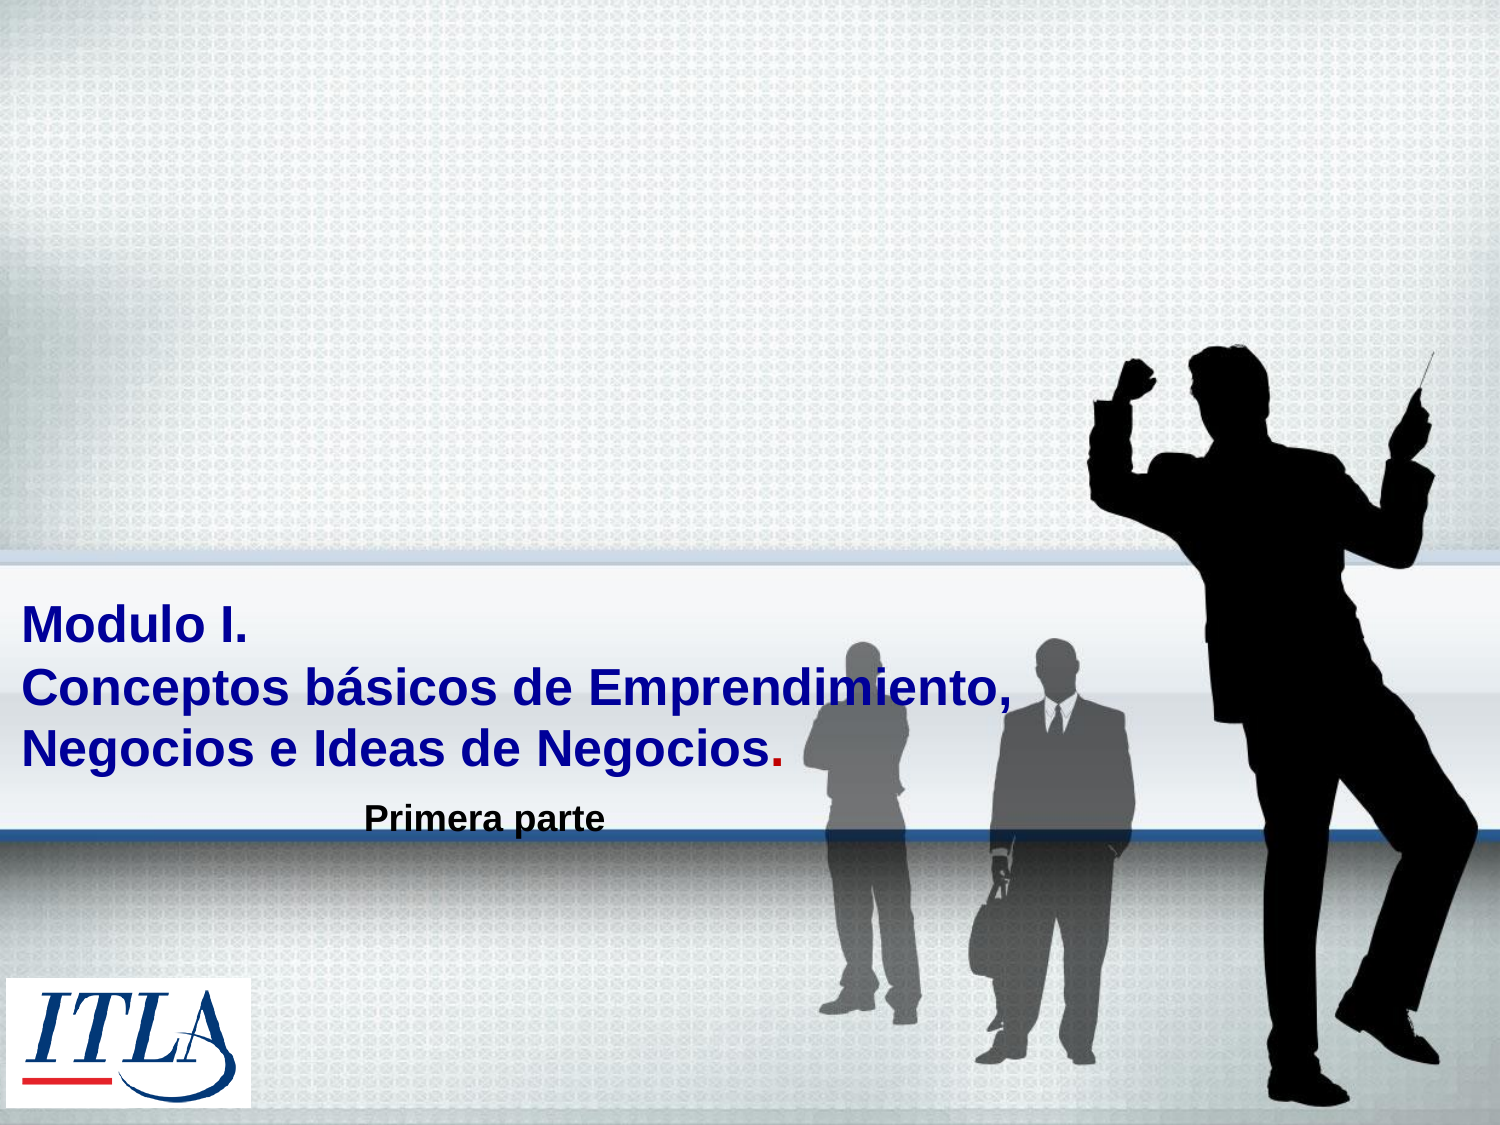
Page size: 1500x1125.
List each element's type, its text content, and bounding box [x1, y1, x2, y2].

text Primera parte [363, 796, 1479, 839]
subtitle Modulo I. [21, 594, 1479, 653]
text Conceptos básicos de Emprendimiento, Negocios e Ideas de Negocios. [21, 656, 1246, 778]
picture [0, 0, 1500, 1125]
